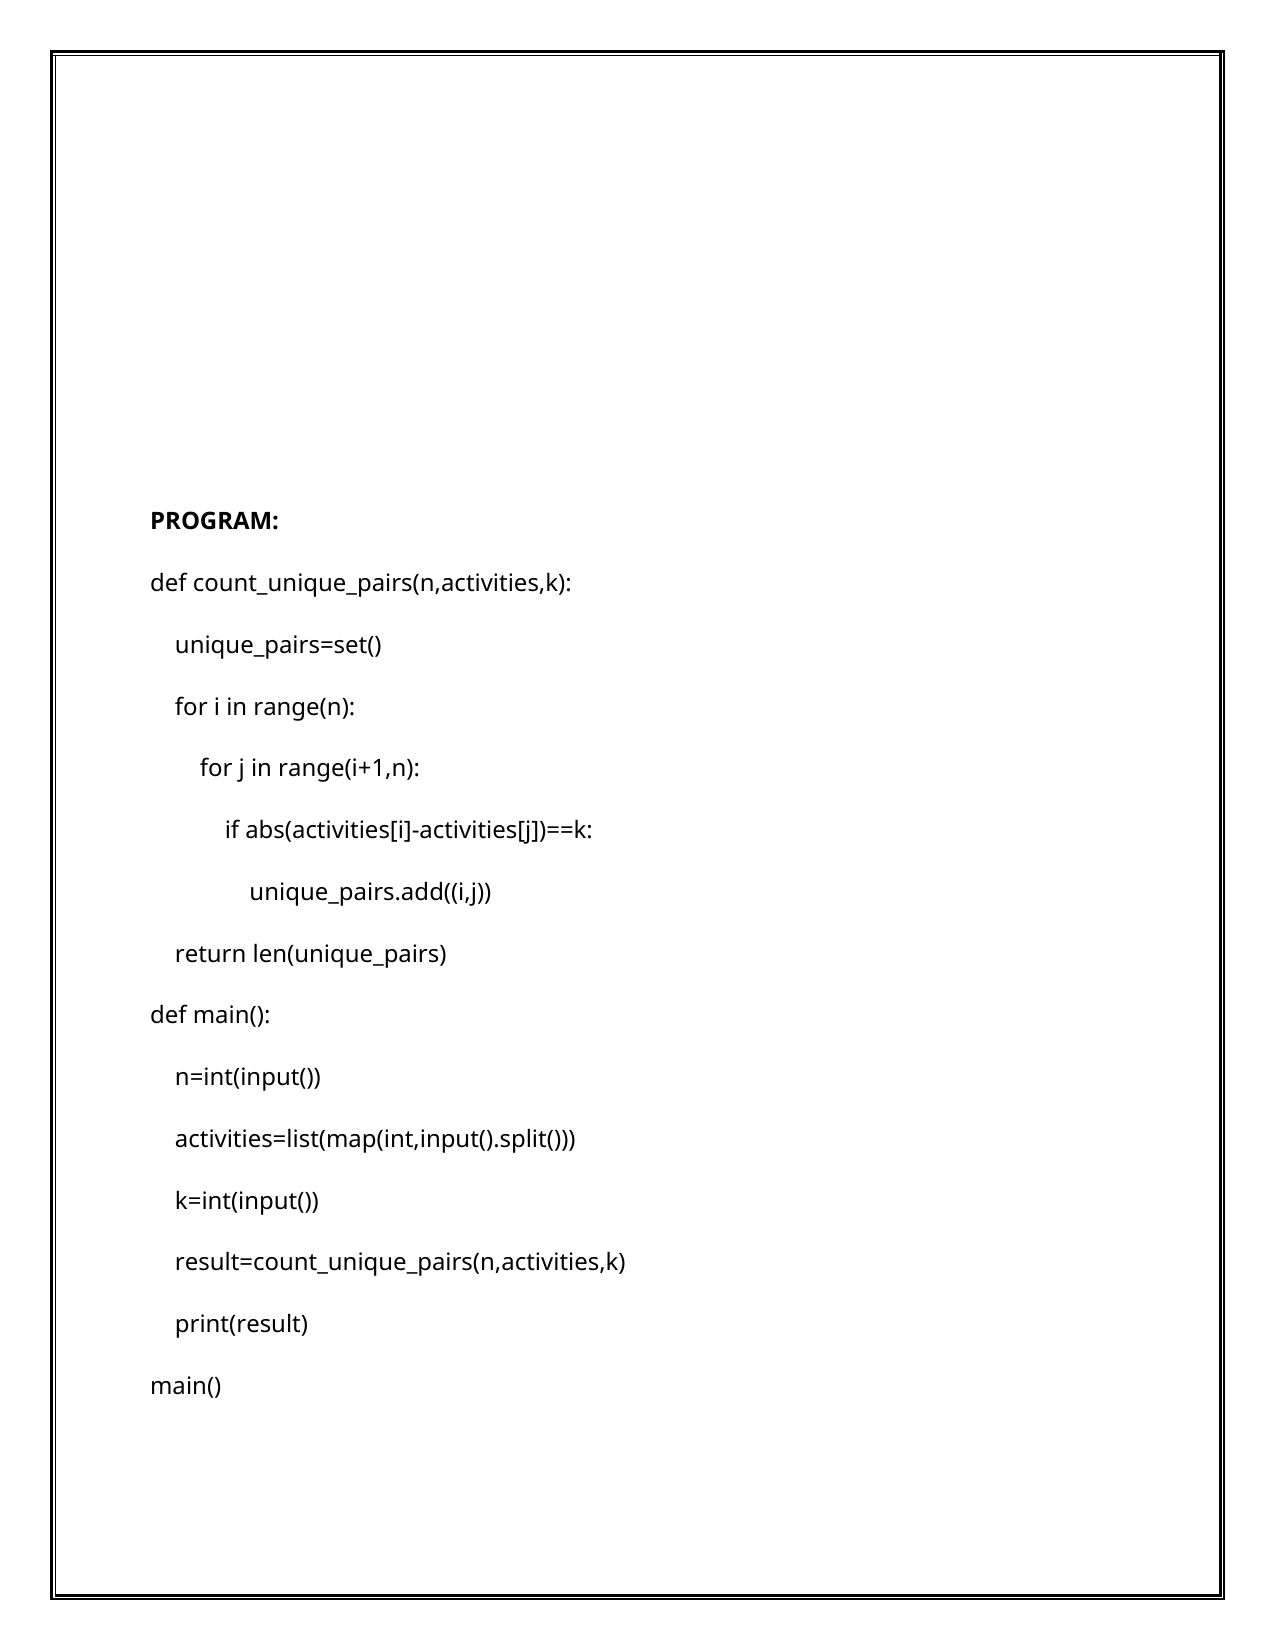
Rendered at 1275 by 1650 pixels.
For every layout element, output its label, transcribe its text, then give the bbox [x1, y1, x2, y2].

text return len(unique_pairs) [150, 936, 1125, 969]
text if abs(activities[i]-activities[j])==k: [150, 813, 1125, 845]
text def main(): [150, 998, 1125, 1031]
text for j in range(i+1,n): [150, 751, 1125, 784]
text for i in range(n): [150, 689, 1125, 722]
text unique_pairs=set() [150, 627, 1125, 660]
text main() [150, 1369, 1125, 1401]
text unique_pairs.add((i,j)) [150, 874, 1125, 907]
text print(result) [150, 1307, 1125, 1339]
text n=int(input()) [150, 1060, 1125, 1092]
text def count_unique_pairs(n,activities,k): [150, 566, 1125, 598]
text activities=list(map(int,input().split())) [150, 1122, 1125, 1154]
text k=int(input()) [150, 1183, 1125, 1216]
text PROGRAM: [150, 504, 1125, 537]
text result=count_unique_pairs(n,activities,k) [150, 1245, 1125, 1278]
